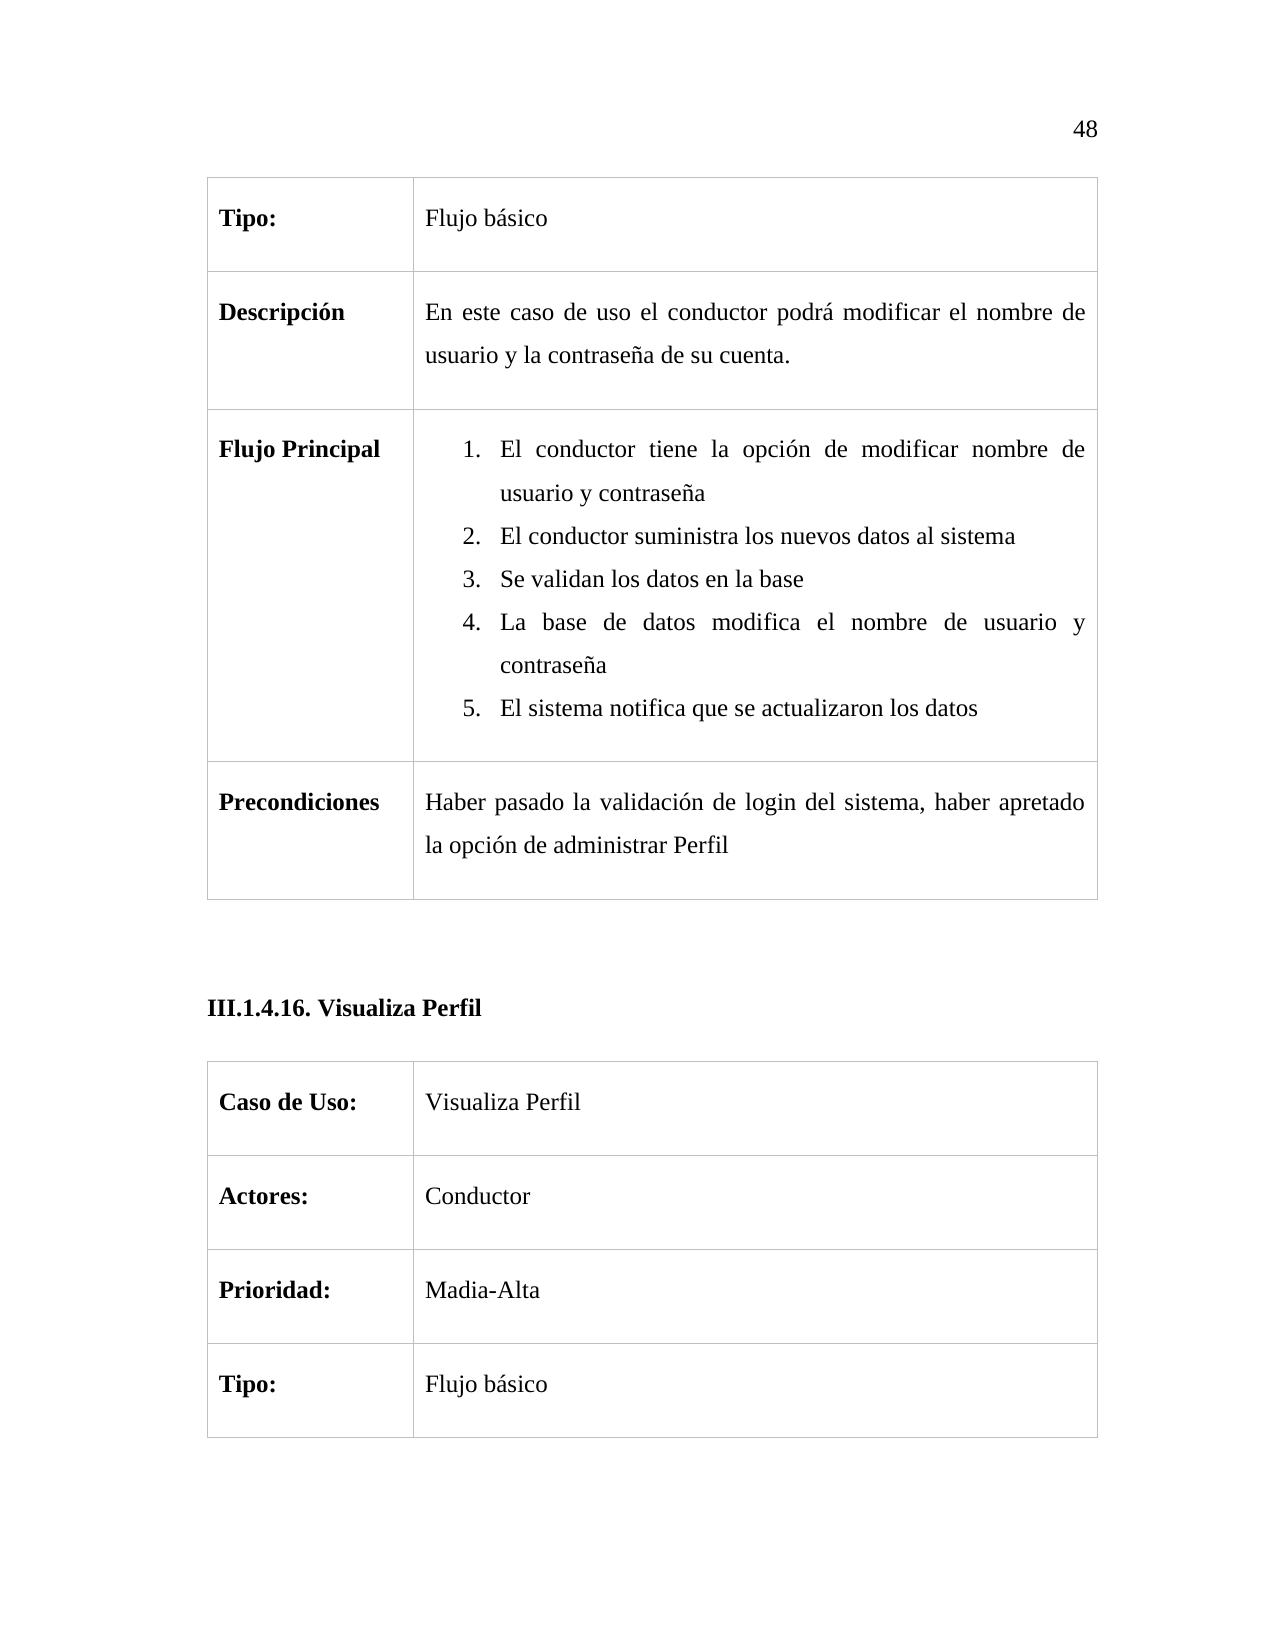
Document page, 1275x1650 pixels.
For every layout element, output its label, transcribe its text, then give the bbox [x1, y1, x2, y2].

table_cell El conductor tiene la opción de modificar nombre de usuario y contraseña El conductor suministra los nuevos datos al sistema Se validan los datos en la base La base de datos modifica el nombre de usuario y contraseña El sistema notifica que se actualizaron los datos [414, 410, 1097, 761]
table_header Caso de Uso: [208, 1062, 413, 1155]
table_cell Flujo Principal [208, 410, 413, 761]
table_header Visualiza Perfil [414, 1062, 1097, 1155]
table_cell Descripción [208, 272, 413, 408]
table_cell Tipo: [208, 178, 413, 271]
table_cell Conductor [414, 1156, 1097, 1249]
table_cell Precondiciones [208, 762, 413, 898]
table_cell Haber pasado la validación de login del sistema, haber apretado la opción de administrar Perfil [414, 762, 1097, 898]
table_cell Madia-Alta [414, 1250, 1097, 1343]
table_cell Flujo básico [414, 1344, 1097, 1437]
table_cell En este caso de uso el conductor podrá modificar el nombre de usuario y la contraseña de su cuenta. [414, 272, 1097, 408]
table_cell Tipo: [208, 1344, 413, 1437]
subtitle Visualiza Perfil [207, 993, 1098, 1021]
table_cell Actores: [208, 1156, 413, 1249]
table_cell Prioridad: [208, 1250, 413, 1343]
table_cell Flujo básico [414, 178, 1097, 271]
